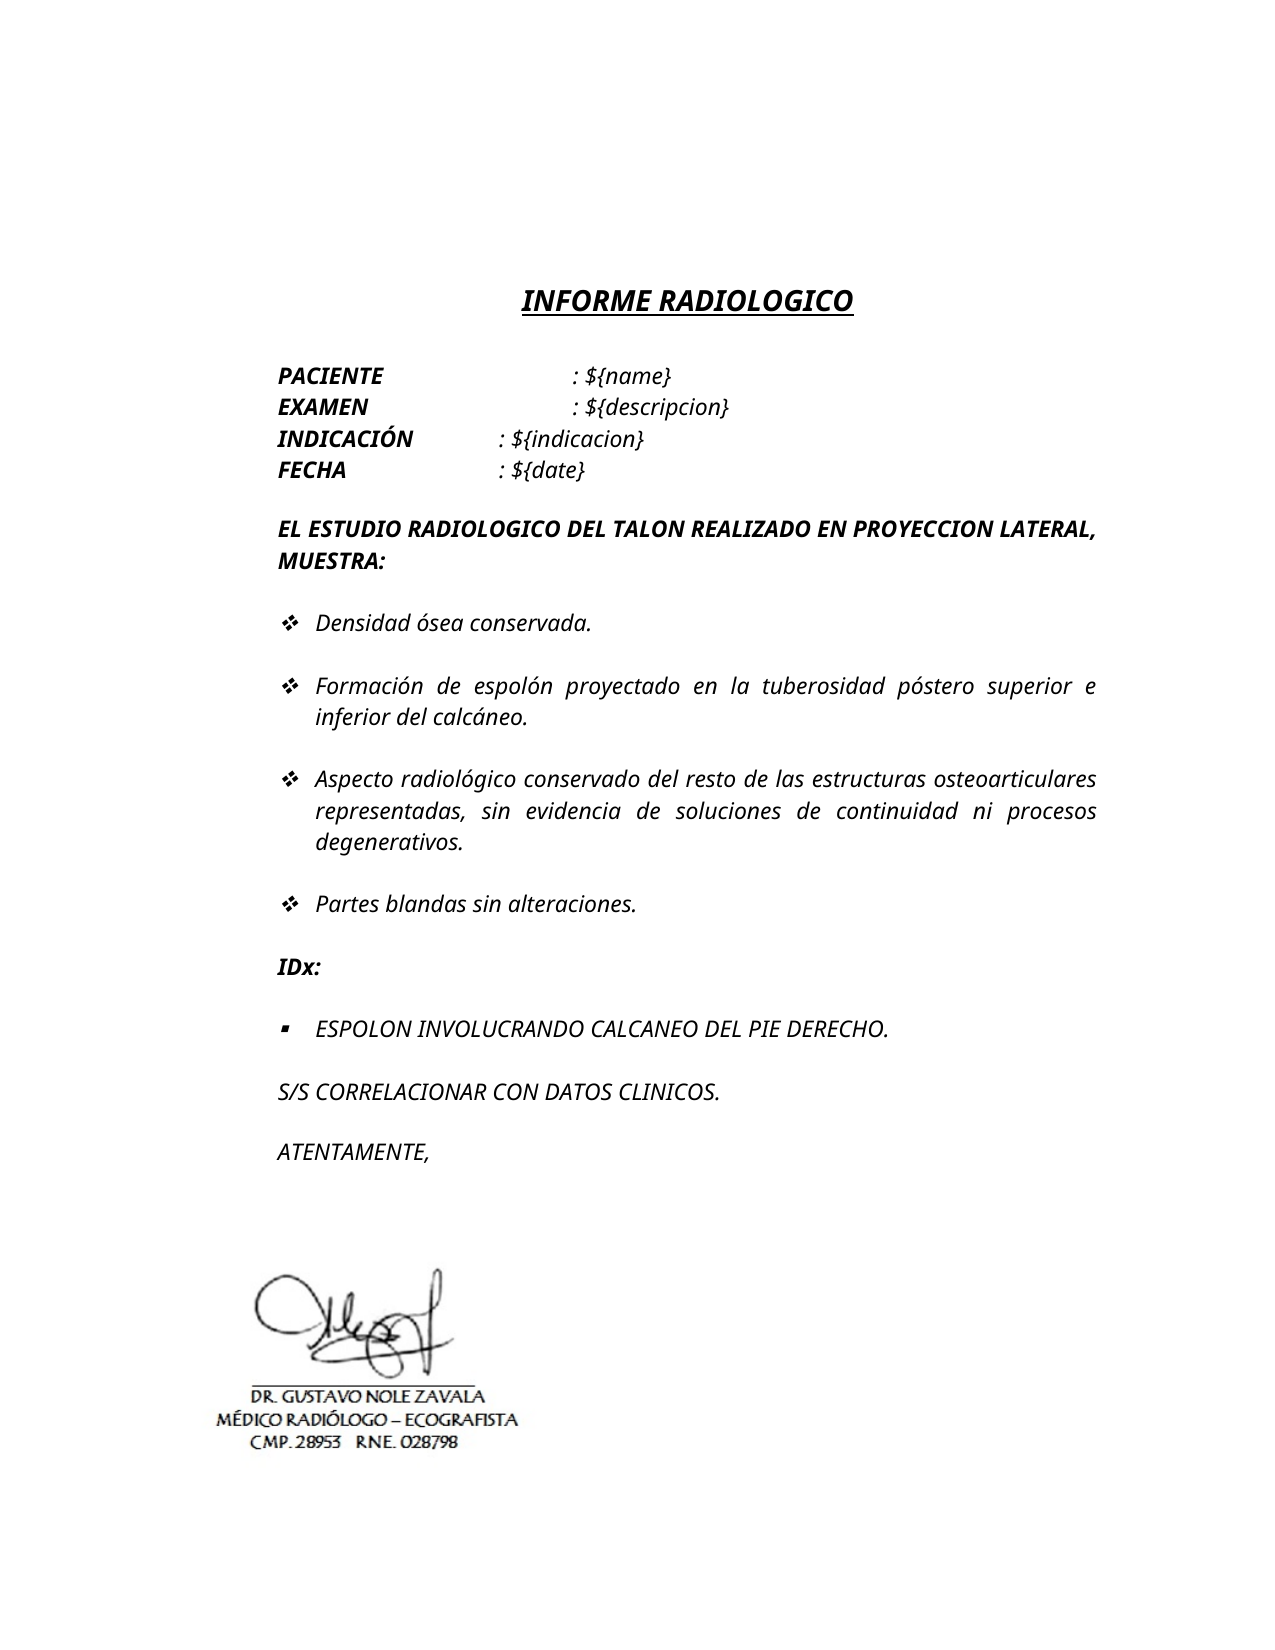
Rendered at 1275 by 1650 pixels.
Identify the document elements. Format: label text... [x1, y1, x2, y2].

list Densidad ósea conservada. [278, 607, 1098, 638]
title INFORME RADIOLOGICO [278, 281, 1098, 320]
list Formación de espolón proyectado en la tuberosidad póstero superior e inferior del calcáneo. [278, 670, 1098, 732]
list ESPOLON INVOLUCRANDO CALCANEO DEL PIE DERECHO. [278, 1013, 1098, 1045]
picture [163, 1252, 552, 1502]
list Partes blandas sin alteraciones. [278, 888, 1098, 920]
text PACIENTE : ${name} [278, 360, 1098, 391]
list Aspecto radiológico conservado del resto de las estructuras osteoarticulares representadas, sin evidencia de soluciones de continuidad ni procesos degenerativos. [278, 763, 1098, 857]
subtitle EL ESTUDIO RADIOLOGICO DEL TALON REALIZADO EN PROYECCION LATERAL, MUESTRA: [278, 513, 1098, 576]
text ATENTAMENTE, [278, 1136, 1098, 1167]
text INDICACIÓN : ${indicacion} [278, 422, 1098, 454]
text EXAMEN : ${descripcion} [278, 391, 1098, 422]
text S/S CORRELACIONAR CON DATOS CLINICOS. [278, 1076, 1098, 1107]
text FECHA : ${date} [278, 454, 1098, 485]
text IDx: [278, 951, 1098, 982]
